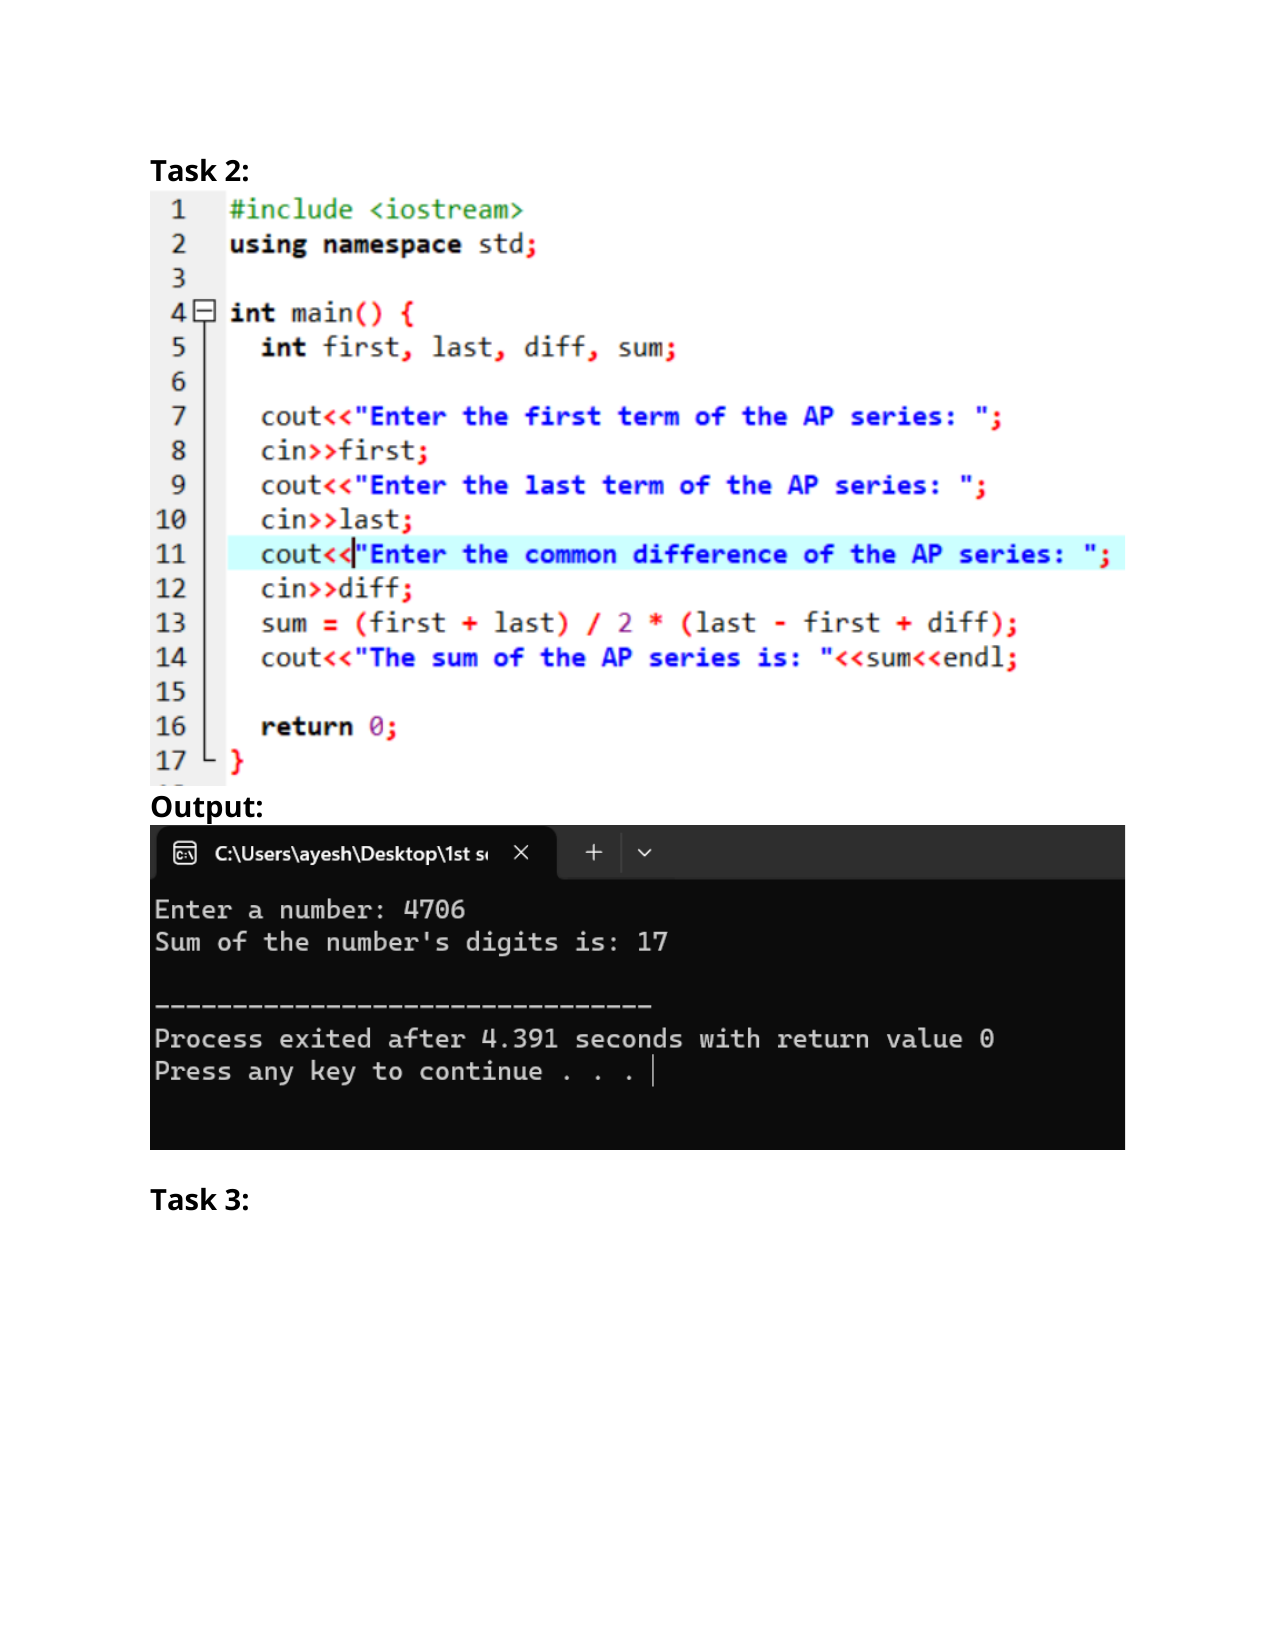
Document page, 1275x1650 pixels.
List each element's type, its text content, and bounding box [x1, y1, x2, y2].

picture [150, 189, 1125, 786]
text Task 3: [150, 1179, 1125, 1218]
text Task 2: [150, 150, 1125, 189]
text Output: [150, 786, 1125, 825]
picture [150, 825, 1125, 1150]
